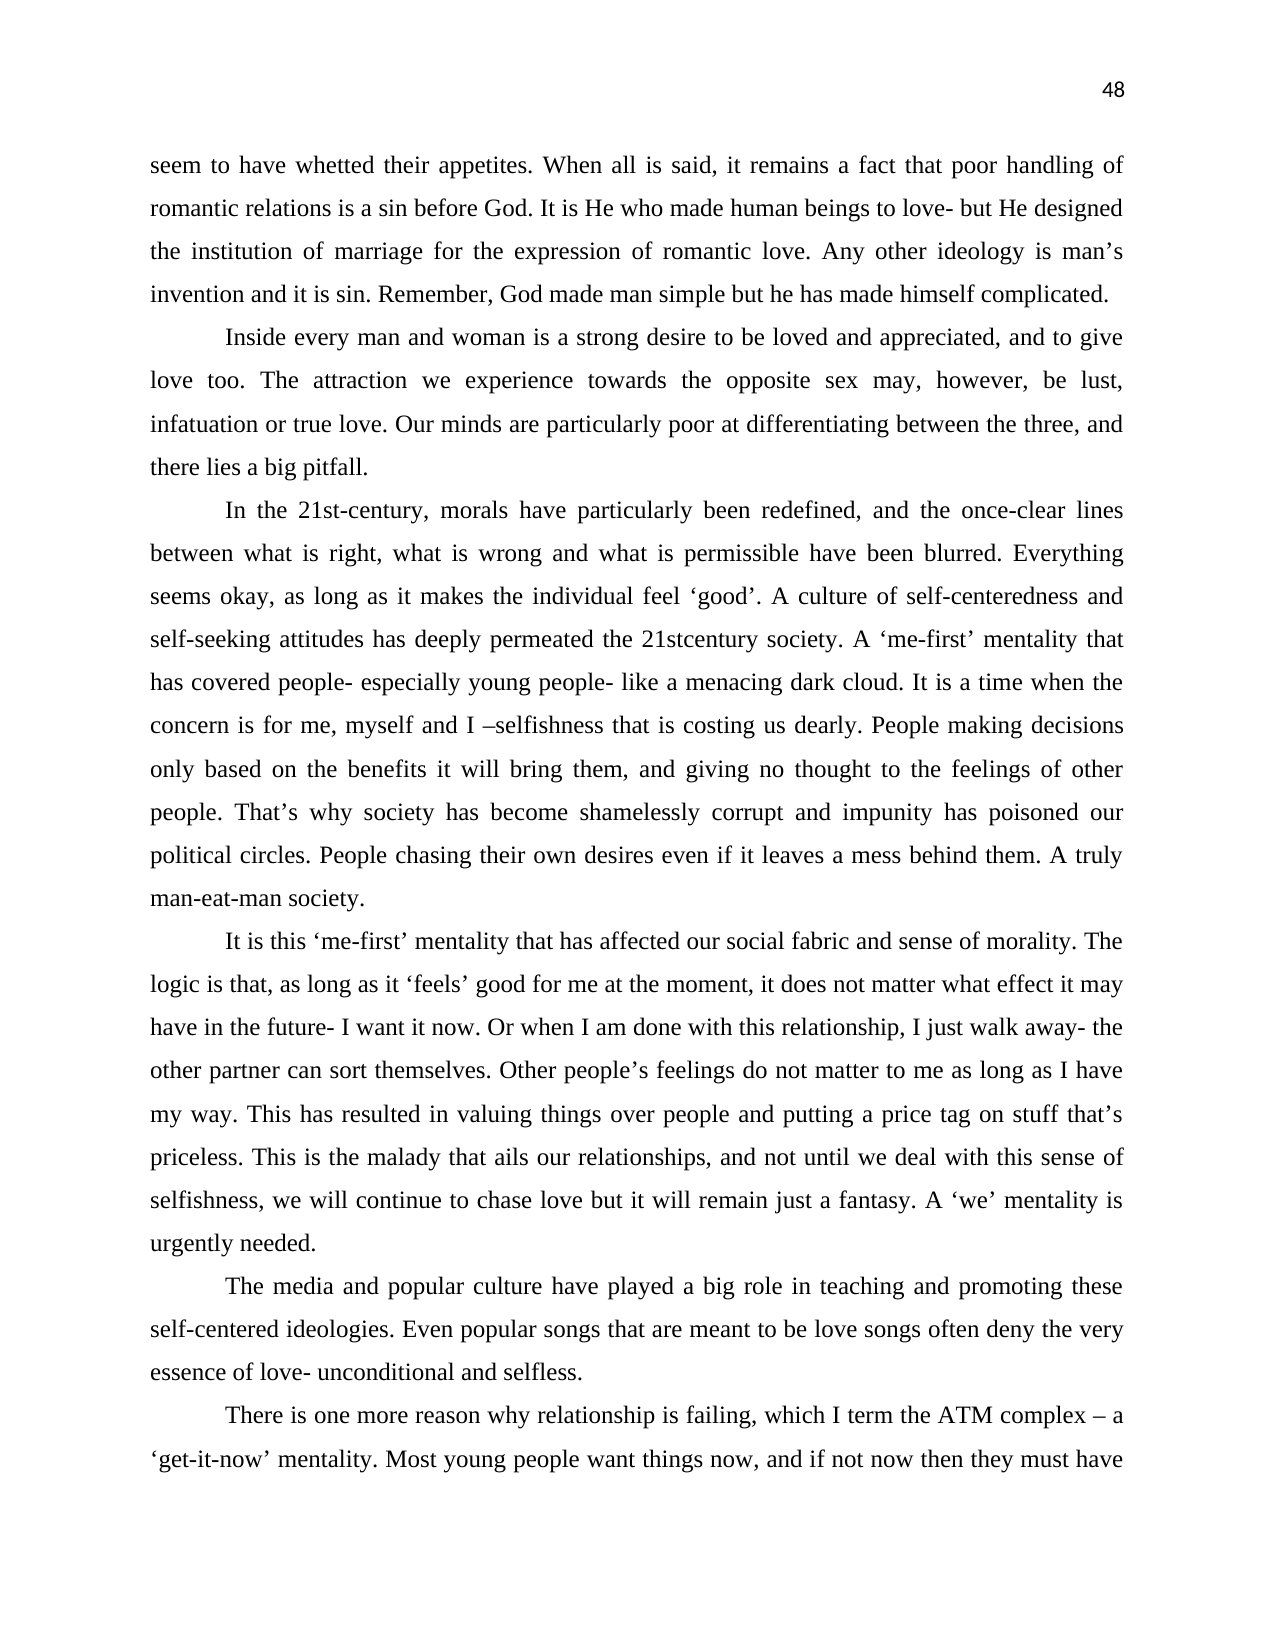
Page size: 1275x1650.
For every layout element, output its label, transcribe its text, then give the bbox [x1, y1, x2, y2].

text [150, 1401, 1125, 1472]
text It is this ‘me-first’ mentality that has affected our social fabric and sense of morality. The logic is that, as long as it ‘feels’ good for me at the moment, it does not matter what effect it may have in the future- I want it now. Or when I am done with this relationship, I just walk away- the other partner can sort themselves. Other people’s feelings do not matter to me as long as I have my way. This has resulted in valuing things over people and putting a price tag on stuff that’s priceless. This is the malady that ails our relationships, and not until we deal with this sense of selfishness, we will continue to chase love but it will remain just a fantasy. A ‘we’ mentality is urgently needed. [150, 926, 1125, 1257]
text In the 21st-century, morals have particularly been redefined, and the once-clear lines between what is right, what is wrong and what is permissible have been blurred. Everything seems okay, as long as it makes the individual feel ‘good’. A culture of self-centeredness and self-seeking attitudes has deeply permeated the 21stcentury society. A ‘me-first’ mentality that has covered people- especially young people- like a menacing dark cloud. It is a time when the concern is for me, myself and I –selfishness that is costing us dearly. People making decisions only based on the benefits it will bring them, and giving no thought to the feelings of other people. That’s why society has become shamelessly corrupt and impunity has poisoned our political circles. People chasing their own desires even if it leaves a mess behind them. A truly man-eat-man society. [150, 495, 1125, 912]
text Inside every man and woman is a strong desire to be loved and appreciated, and to give love too. The attraction we experience towards the opposite sex may, however, be lust, infatuation or true love. Our minds are particularly poor at differentiating between the three, and there lies a big pitfall. [150, 322, 1125, 481]
text The media and popular culture have played a big role in teaching and promoting these self-centered ideologies. Even popular songs that are meant to be love songs often deny the very essence of love- unconditional and selfless. [150, 1271, 1125, 1386]
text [150, 150, 1125, 308]
